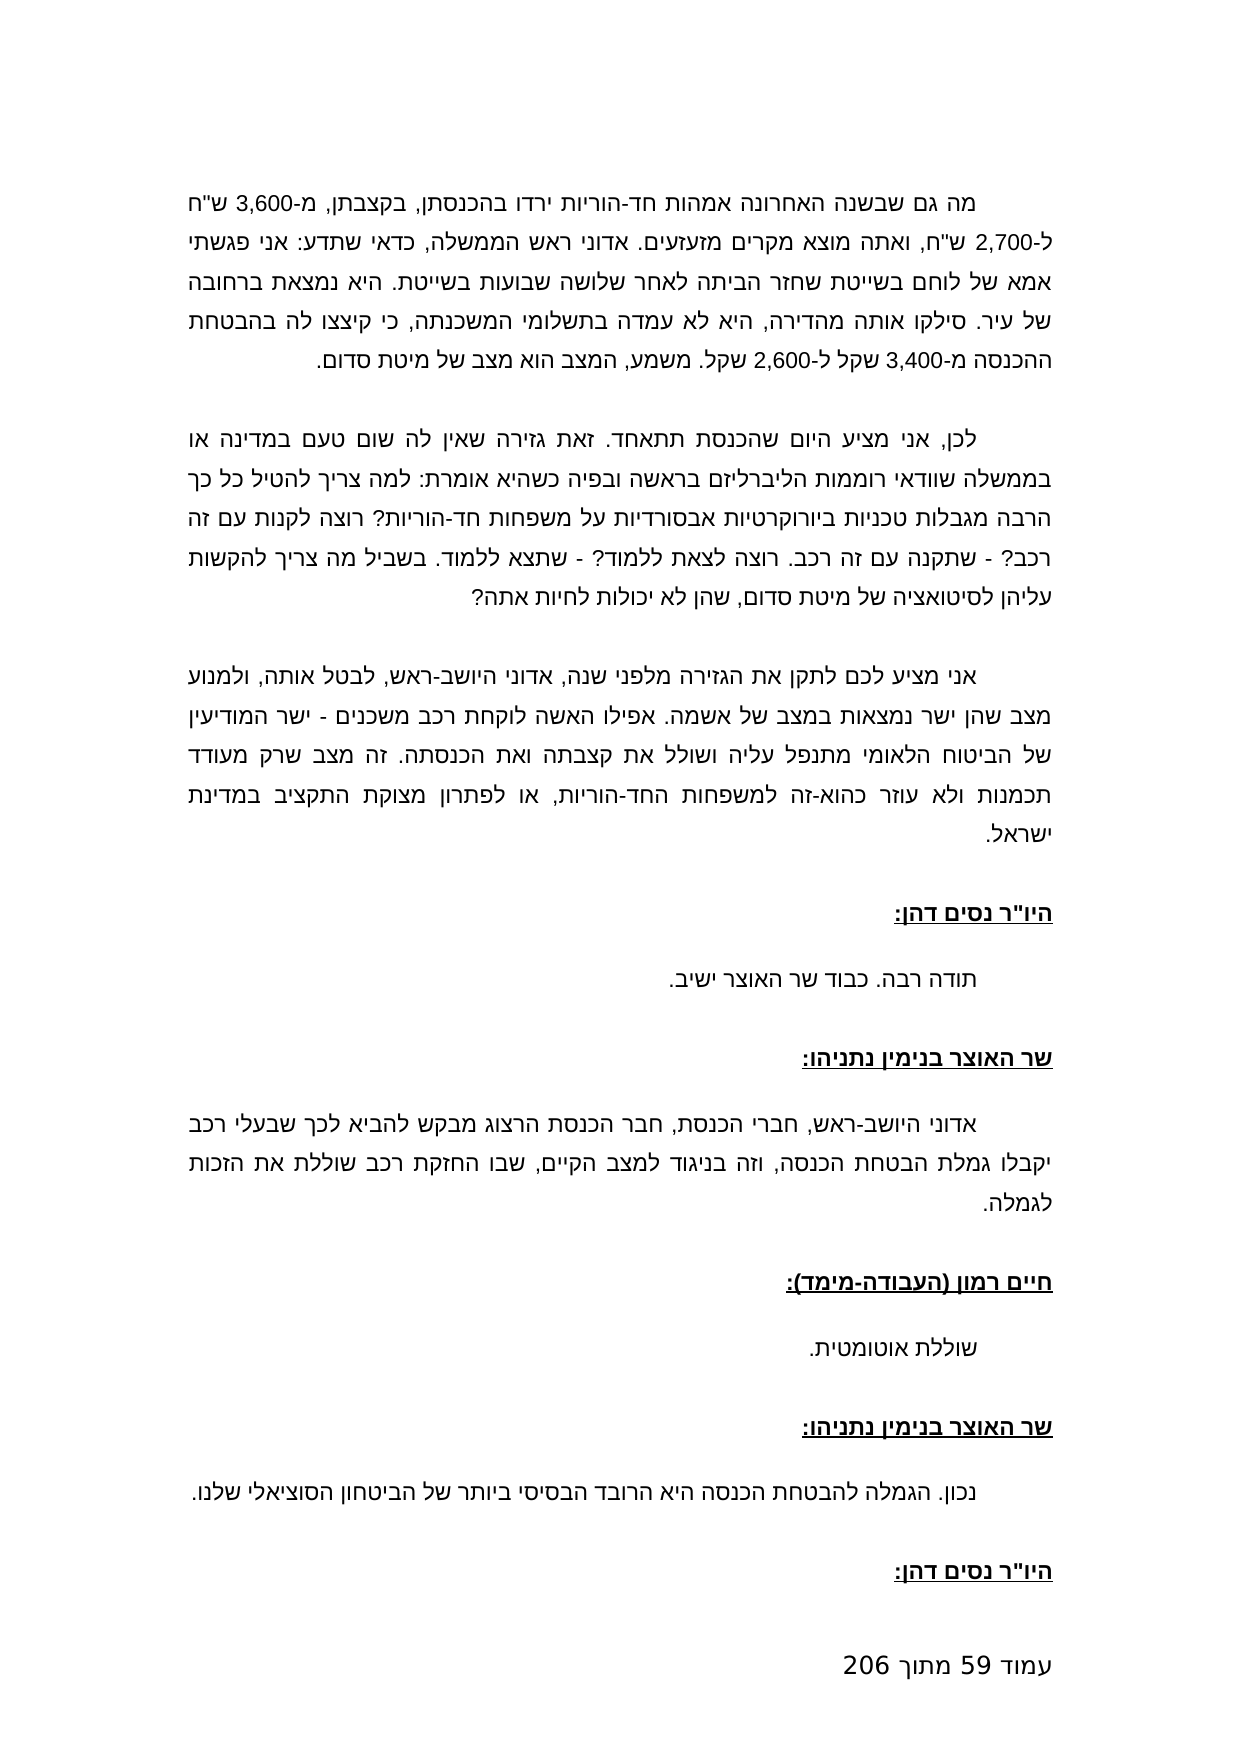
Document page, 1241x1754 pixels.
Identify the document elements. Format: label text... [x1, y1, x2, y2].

text חיים רמון (העבודה-מימד): [187, 1269, 1053, 1295]
text נכון. הגמלה להבטחת הכנסה היא הרובד הבסיסי ביותר של הביטחון הסוציאלי שלנו. [187, 1479, 1053, 1506]
text היו"ר נסים דהן: [187, 1558, 1053, 1584]
text אדוני היושב-ראש, חברי הכנסת, חבר הכנסת הרצוג מבקש להביא לכך שבעלי רכב יקבלו גמלת הבטחת הכנסה, וזה בניגוד למצב הקיים, שבו החזקת רכב שוללת את הזכות לגמלה. [187, 1111, 1053, 1216]
text שר האוצר בנימין נתניהו: [187, 1413, 1053, 1440]
text שר האוצר בנימין נתניהו: [187, 1045, 1053, 1071]
text שוללת אוטומטית. [187, 1334, 1053, 1361]
text תודה רבה. כבוד שר האוצר ישיב. [187, 966, 1053, 992]
text לכן, אני מציע היום שהכנסת תתאחד. זאת גזירה שאין לה שום טעם במדינה או בממשלה שוודאי רוממות הליברליזם בראשה ובפיה כשהיא אומרת: למה צריך להטיל כל כך הרבה מגבלות טכניות ביורוקרטיות אבסורדיות על משפחות חד-הוריות? רוצה לקנות עם זה רכב? - שתקנה עם זה רכב. רוצה לצאת ללמוד? - שתצא ללמוד. בשביל מה צריך להקשות עליהן לסיטואציה של מיטת סדום, שהן לא יכולות לחיות אתה? [187, 426, 1053, 611]
text היו"ר נסים דהן: [187, 900, 1053, 926]
text מה גם שבשנה האחרונה אמהות חד-הוריות ירדו בהכנסתן, בקצבתן, מ-3,600 ש"ח ל-2,700 ש"ח, ואתה מוצא מקרים מזעזעים. אדוני ראש הממשלה, כדאי שתדע: אני פגשתי אמא של לוחם בשייטת שחזר הביתה לאחר שלושה שבועות בשייטת. היא נמצאת ברחובה של עיר. סילקו אותה מהדירה, היא לא עמדה בתשלומי המשכנתה, כי קיצצו לה בהבטחת ההכנסה מ-3,400 שקל ל-2,600 שקל. משמע, המצב הוא מצב של מיטת סדום. [187, 189, 1053, 374]
text אני מציע לכם לתקן את הגזירה מלפני שנה, אדוני היושב-ראש, לבטל אותה, ולמנוע מצב שהן ישר נמצאות במצב של אשמה. אפילו האשה לוקחת רכב משכנים - ישר המודיעין של הביטוח הלאומי מתנפל עליה ושולל את קצבתה ואת הכנסתה. זה מצב שרק מעודד תכמנות ולא עוזר כהוא-זה למשפחות החד-הוריות, או לפתרון מצוקת התקציב במדינת ישראל. [187, 663, 1053, 847]
